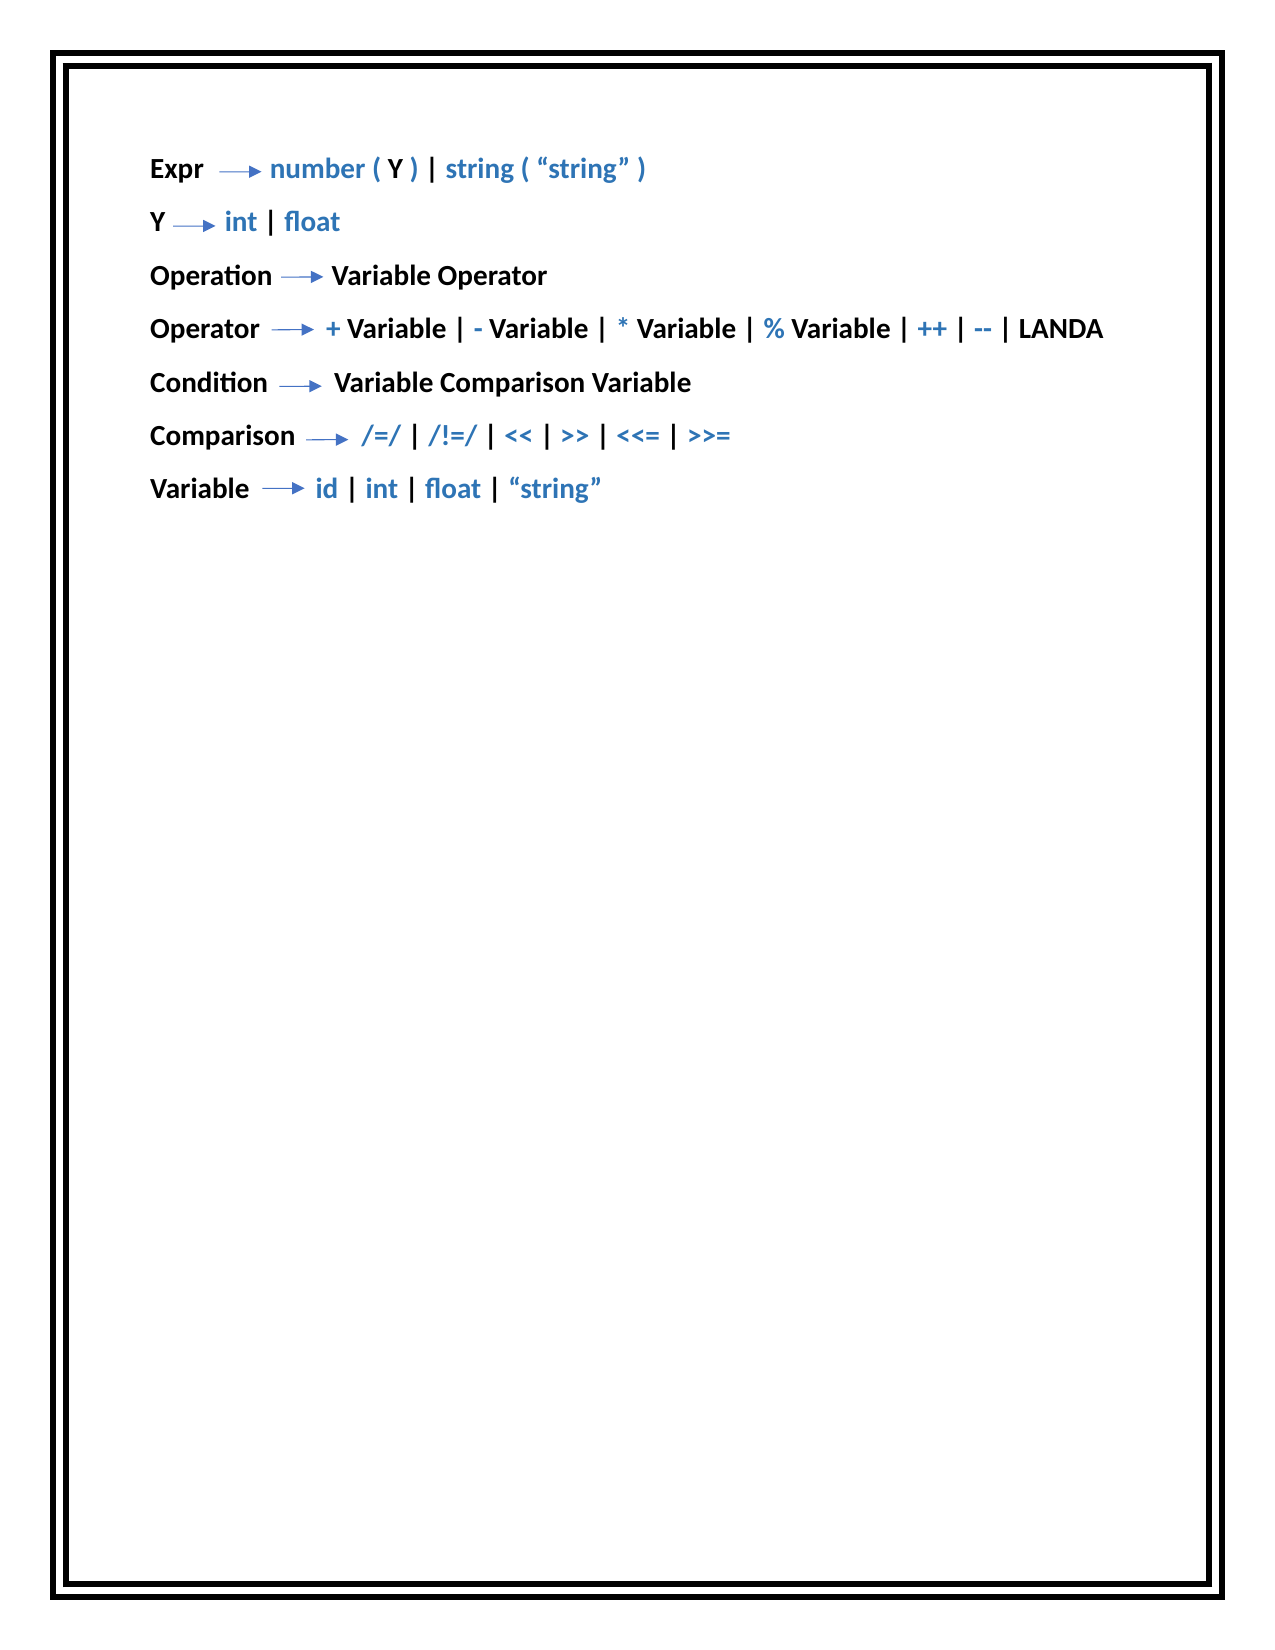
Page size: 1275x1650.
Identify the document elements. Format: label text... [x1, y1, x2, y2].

text Operation Variable Operator [150, 257, 1125, 292]
text Operator + Variable | - Variable | * Variable | % Variable | ++ | -- | LANDA [150, 310, 1125, 346]
text Y int | float [150, 203, 1125, 239]
text Comparison /=/ | /!=/ | << | >> | <<= | >>= [150, 417, 1125, 453]
text Condition Variable Comparison Variable [150, 364, 1125, 399]
text Variable id | int | float | “string” [150, 471, 1125, 506]
text Expr number ( Y ) | string ( “string” ) [150, 150, 1125, 186]
